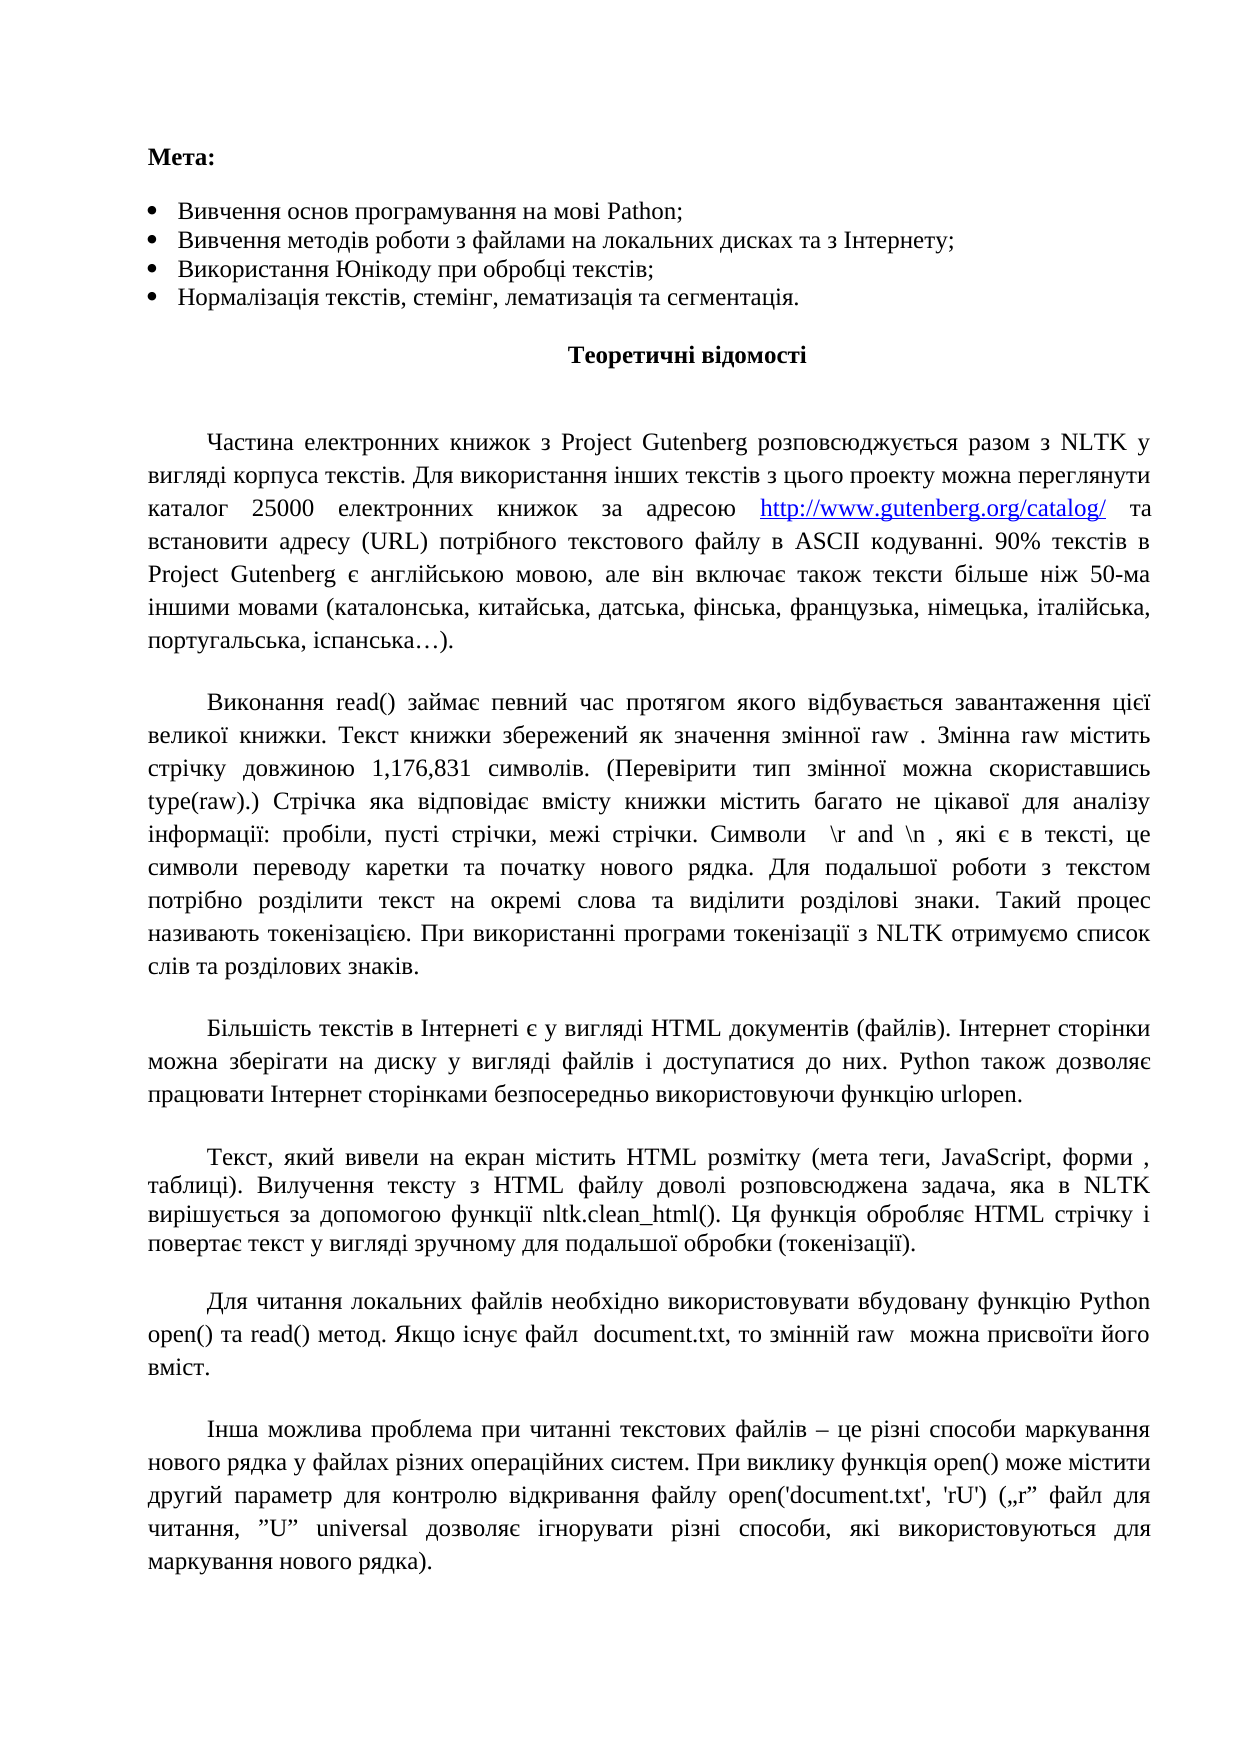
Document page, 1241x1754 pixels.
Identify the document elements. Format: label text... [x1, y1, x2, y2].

text Теоретичні відомості [223, 340, 1152, 369]
list Використання Юнікоду при обробці текстів; [148, 254, 1152, 282]
text Частина електронних книжок з Project Gutenberg розповсюджується разом з NLTK у вигляді корпуса текстів. Для використання інших текстів з цього проекту можна переглянути каталог 25000 електронних книжок за адресою http://www.gutenberg.org/catalog/ та встановити адресу (URL) потрібного текстового файлу в ASCII кодуванні. 90% текстів в Project Gutenberg є англійською мовою, але він включає також тексти більше ніж 50-ма іншими мовами (каталонська, китайська, датська, фінська, французька, німецька, італійська, португальська, іспанська…). [148, 427, 1152, 653]
text Мета: [148, 142, 1152, 171]
text Виконання read() займає певний час протягом якого відбувається завантаження цієї великої книжки. Текст книжки збережений як значення змінної raw . Змінна raw містить стрічку довжиною 1,176,831 символів. (Перевірити тип змінної можна скориставшись type(raw).) Стрічка яка відповідає вмісту книжки містить багато не цікавої для аналізу інформації: пробіли, пусті стрічки, межі стрічки. Символи \r and \n , які є в тексті, це символи переводу каретки та початку нового рядка. Для подальшої роботи з текстом потрібно розділити текст на окремі слова та виділити розділові знаки. Такий процес називають токенізацією. При використанні програми токенізації з NLTK отримуємо список слів та розділових знаків. [148, 687, 1152, 980]
list Нормалізація текстів, стемінг, лематизація та сегментація. [148, 282, 1152, 311]
text Більшість текстів в Інтернеті є у вигляді HTML документів (файлів). Інтернет сторінки можна зберігати на диску у вигляді файлів і доступатися до них. Python також дозволяє працювати Інтернет сторінками безпосередньо використовуючи функцію urlopen. [148, 1013, 1152, 1108]
list Вивчення методів роботи з файлами на локальних дисках та з Інтернету; [148, 225, 1152, 254]
text Для читання локальних файлів необхідно використовувати вбудовану функцію Python open() та read() метод. Якщо існує файл document.txt, то змінній raw можна присвоїти його вміст. [148, 1286, 1152, 1381]
text Текст, який вивели на екран містить HTML розмітку (мета теги, JavaScript, форми , таблиці). Вилучення тексту з HTML файлу доволі розповсюджена задача, яка в NLTK вирішується за допомогою функції nltk.clean_html(). Ця функція обробляє HTML стрічку і повертає текст у вигляді зручному для подальшої обробки (токенізації). [148, 1142, 1152, 1257]
list Вивчення основ програмування на мові Pathon; [148, 196, 1152, 225]
text Інша можлива проблема при читанні текстових файлів – це різні способи маркування нового рядка у файлах різних операційних систем. При виклику функція open() може містити другий параметр для контролю відкривання файлу open('document.txt', 'rU') („r” файл для читання, ”U” universal дозволяє ігнорувати різні способи, які використовуються для маркування нового рядка). [148, 1414, 1152, 1575]
